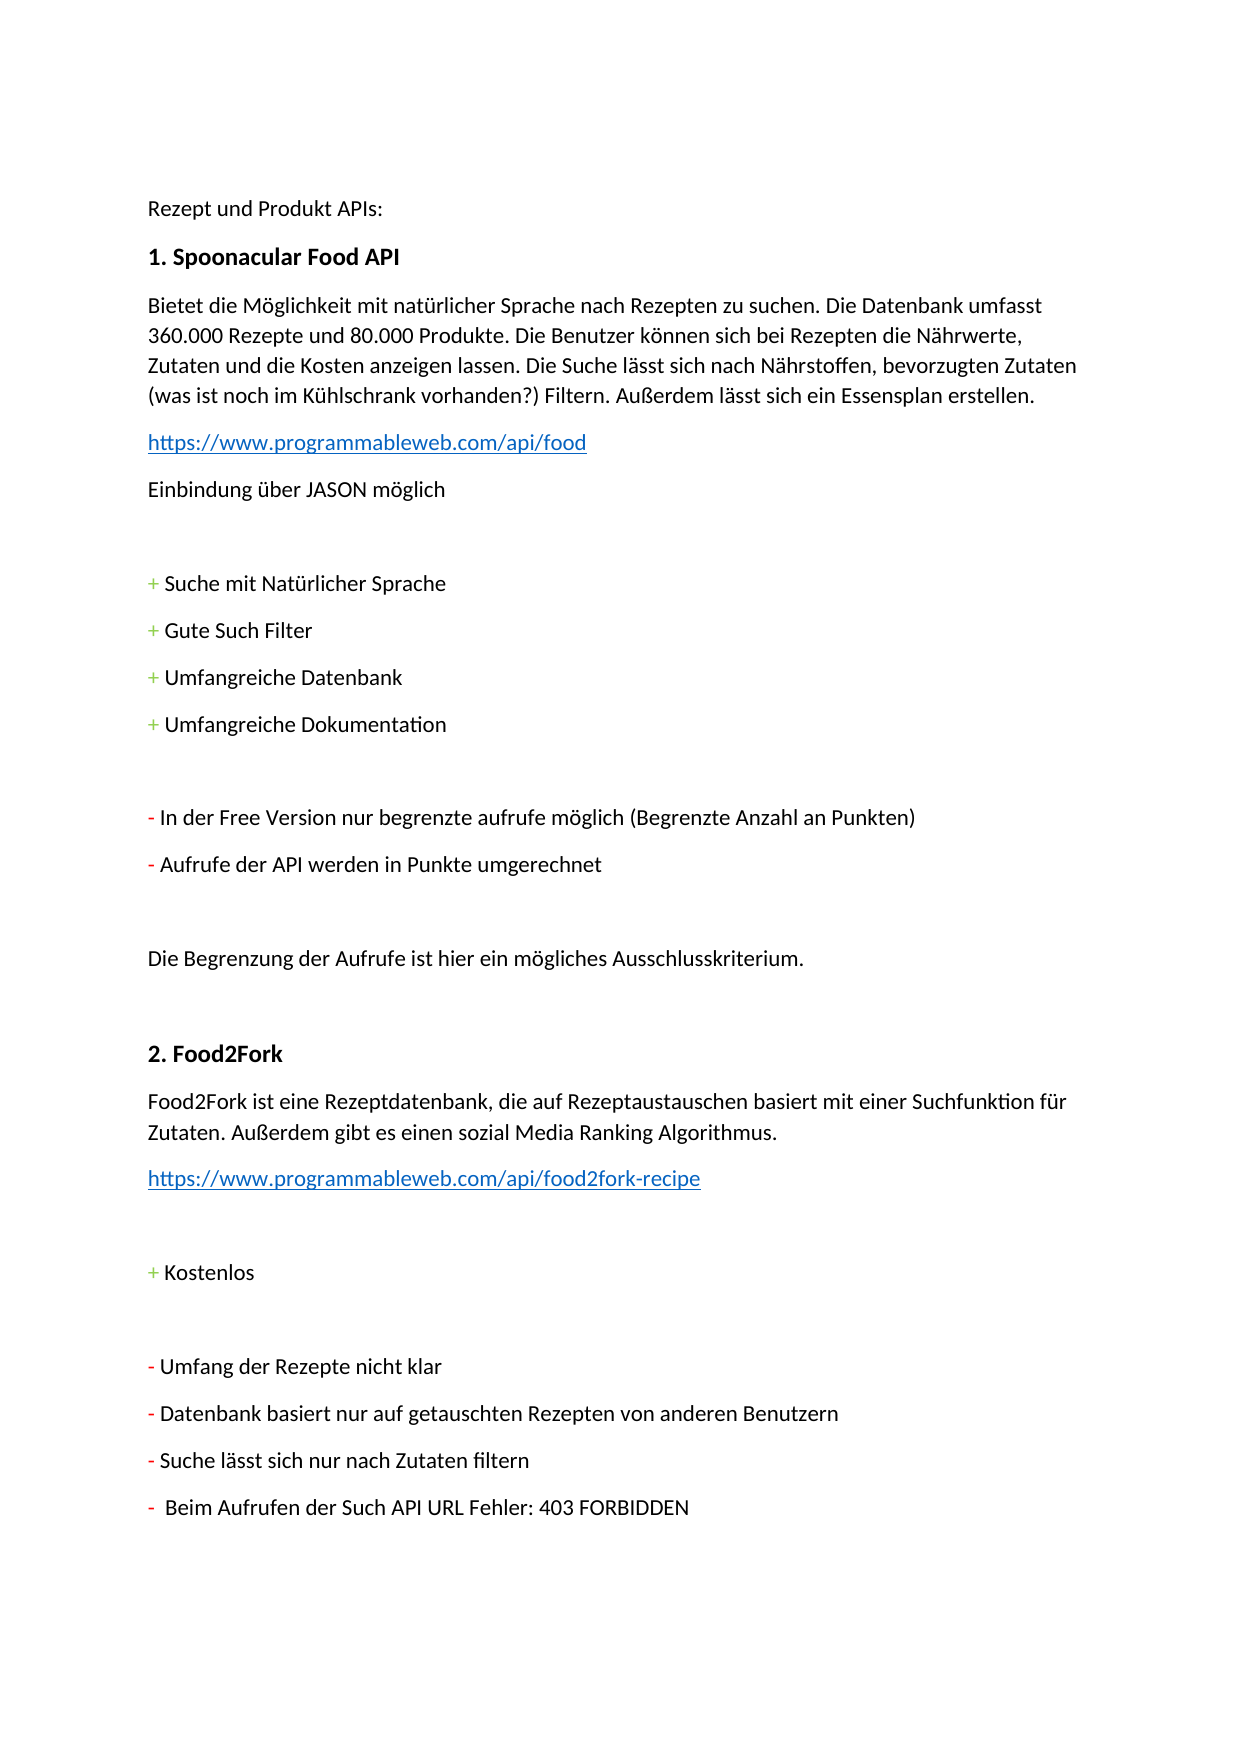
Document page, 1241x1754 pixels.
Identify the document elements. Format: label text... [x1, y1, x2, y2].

text Rezept und Produkt APIs: [148, 194, 1093, 222]
text + Umfangreiche Dokumentation [148, 710, 1093, 738]
text Food2Fork ist eine Rezeptdatenbank, die auf Rezeptaustauschen basiert mit einer Suchfunktion für Zutaten. Außerdem gibt es einen sozial Media Ranking Algorithmus. [148, 1087, 1093, 1146]
text 2. Food2Fork [148, 1038, 1093, 1068]
text + Umfangreiche Datenbank [148, 663, 1093, 691]
text - Beim Aufrufen der Such API URL Fehler: 403 FORBIDDEN [148, 1493, 1093, 1521]
text - Umfang der Rezepte nicht klar [148, 1352, 1093, 1380]
text - Datenbank basiert nur auf getauschten Rezepten von anderen Benutzern [148, 1399, 1093, 1427]
text Die Begrenzung der Aufrufe ist hier ein mögliches Ausschlusskriterium. [148, 944, 1093, 972]
text https://www.programmableweb.com/api/food [148, 428, 1093, 456]
text 1. Spoonacular Food API [148, 241, 1093, 272]
text - Suche lässt sich nur nach Zutaten filtern [148, 1446, 1093, 1474]
text - Aufrufe der API werden in Punkte umgerechnet [148, 850, 1093, 878]
text + Suche mit Natürlicher Sprache [148, 569, 1093, 597]
text + Kostenlos [148, 1258, 1093, 1286]
text + Gute Such Filter [148, 616, 1093, 644]
text Einbindung über JASON möglich [148, 475, 1093, 503]
text - In der Free Version nur begrenzte aufrufe möglich (Begrenzte Anzahl an Punkten) [148, 803, 1093, 831]
text https://www.programmableweb.com/api/food2fork-recipe [148, 1164, 1093, 1192]
text Bietet die Möglichkeit mit natürlicher Sprache nach Rezepten zu suchen. Die Datenbank umfasst 360.000 Rezepte und 80.000 Produkte. Die Benutzer können sich bei Rezepten die Nährwerte, Zutaten und die Kosten anzeigen lassen. Die Suche lässt sich nach Nährstoffen, bevorzugten Zutaten (was ist noch im Kühlschrank vorhanden?) Filtern. Außerdem lässt sich ein Essensplan erstellen. [148, 291, 1093, 409]
